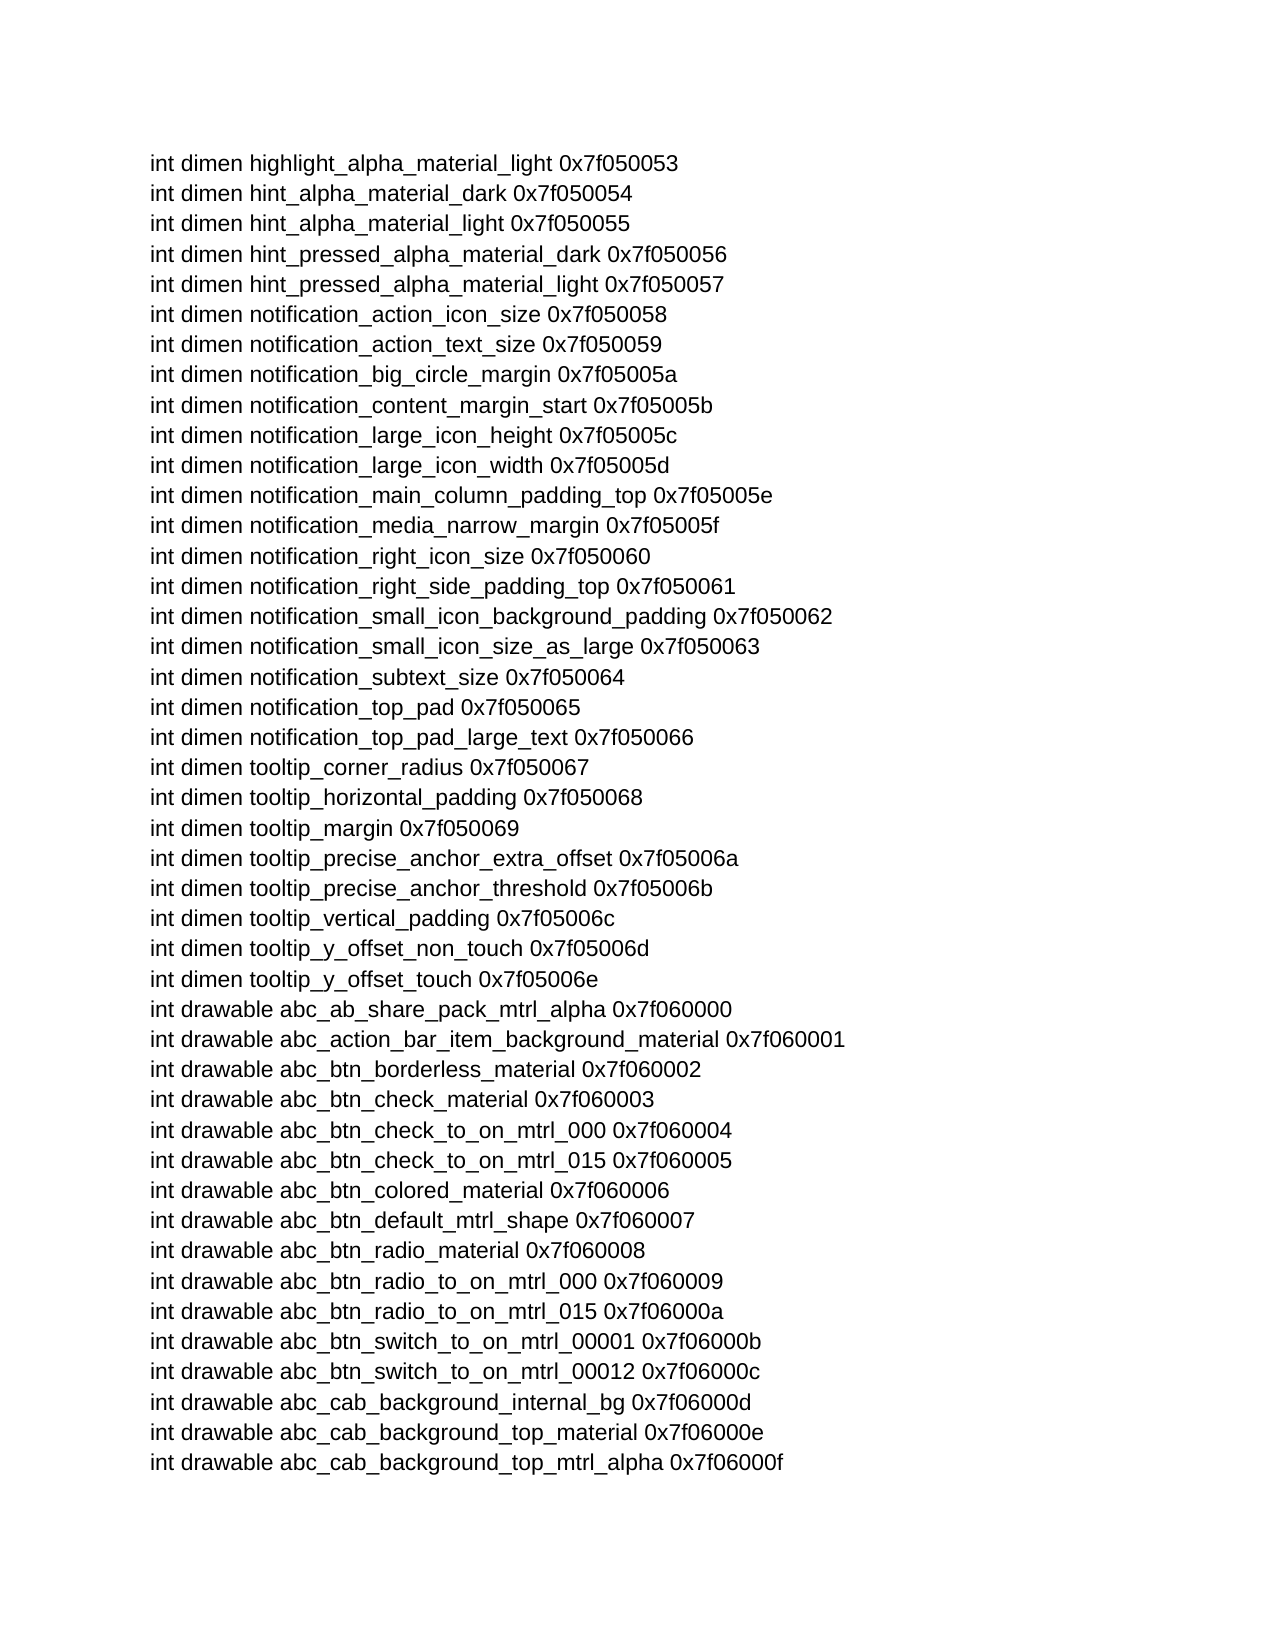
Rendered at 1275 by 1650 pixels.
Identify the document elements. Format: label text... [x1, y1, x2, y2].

text int dimen notification_small_icon_background_padding 0x7f050062 [150, 603, 1125, 629]
text int dimen notification_small_icon_size_as_large 0x7f050063 [150, 633, 1125, 660]
text int dimen notification_right_side_padding_top 0x7f050061 [150, 573, 1125, 599]
text int drawable abc_btn_radio_material 0x7f060008 [150, 1237, 1125, 1264]
text int dimen tooltip_y_offset_touch 0x7f05006e [150, 966, 1125, 992]
text int drawable abc_cab_background_top_material 0x7f06000e [150, 1419, 1125, 1445]
text int dimen highlight_alpha_material_light 0x7f050053 [150, 150, 1125, 176]
text int drawable abc_btn_radio_to_on_mtrl_000 0x7f060009 [150, 1268, 1125, 1294]
text int drawable abc_cab_background_top_mtrl_alpha 0x7f06000f [150, 1449, 1125, 1475]
text int drawable abc_btn_check_to_on_mtrl_000 0x7f060004 [150, 1117, 1125, 1143]
text int dimen notification_large_icon_height 0x7f05005c [150, 422, 1125, 448]
text int dimen tooltip_corner_radius 0x7f050067 [150, 754, 1125, 781]
text int dimen notification_action_text_size 0x7f050059 [150, 331, 1125, 358]
text int dimen notification_large_icon_width 0x7f05005d [150, 452, 1125, 478]
text int dimen tooltip_horizontal_padding 0x7f050068 [150, 784, 1125, 811]
text int dimen notification_media_narrow_margin 0x7f05005f [150, 512, 1125, 539]
text int drawable abc_btn_default_mtrl_shape 0x7f060007 [150, 1207, 1125, 1234]
text int drawable abc_btn_switch_to_on_mtrl_00012 0x7f06000c [150, 1358, 1125, 1385]
text int dimen notification_content_margin_start 0x7f05005b [150, 392, 1125, 418]
text int dimen notification_right_icon_size 0x7f050060 [150, 543, 1125, 569]
text int drawable abc_btn_check_material 0x7f060003 [150, 1086, 1125, 1113]
text int dimen notification_big_circle_margin 0x7f05005a [150, 361, 1125, 388]
text int dimen tooltip_precise_anchor_extra_offset 0x7f05006a [150, 845, 1125, 871]
text int drawable abc_btn_borderless_material 0x7f060002 [150, 1056, 1125, 1083]
text int dimen notification_subtext_size 0x7f050064 [150, 663, 1125, 690]
text int dimen notification_main_column_padding_top 0x7f05005e [150, 482, 1125, 509]
text int drawable abc_btn_colored_material 0x7f060006 [150, 1177, 1125, 1203]
text int drawable abc_btn_switch_to_on_mtrl_00001 0x7f06000b [150, 1328, 1125, 1354]
text int drawable abc_btn_check_to_on_mtrl_015 0x7f060005 [150, 1147, 1125, 1173]
text int dimen notification_top_pad_large_text 0x7f050066 [150, 724, 1125, 750]
text int dimen tooltip_precise_anchor_threshold 0x7f05006b [150, 875, 1125, 901]
text int dimen notification_action_icon_size 0x7f050058 [150, 301, 1125, 327]
text int drawable abc_btn_radio_to_on_mtrl_015 0x7f06000a [150, 1298, 1125, 1324]
text int dimen tooltip_y_offset_non_touch 0x7f05006d [150, 935, 1125, 962]
text int dimen tooltip_vertical_padding 0x7f05006c [150, 905, 1125, 932]
text int drawable abc_ab_share_pack_mtrl_alpha 0x7f060000 [150, 996, 1125, 1022]
text int dimen hint_alpha_material_dark 0x7f050054 [150, 180, 1125, 207]
text int drawable abc_cab_background_internal_bg 0x7f06000d [150, 1388, 1125, 1415]
text int dimen hint_pressed_alpha_material_dark 0x7f050056 [150, 241, 1125, 267]
text int dimen notification_top_pad 0x7f050065 [150, 694, 1125, 720]
text int dimen tooltip_margin 0x7f050069 [150, 814, 1125, 841]
text int dimen hint_alpha_material_light 0x7f050055 [150, 210, 1125, 237]
text int drawable abc_action_bar_item_background_material 0x7f060001 [150, 1026, 1125, 1052]
text int dimen hint_pressed_alpha_material_light 0x7f050057 [150, 271, 1125, 297]
